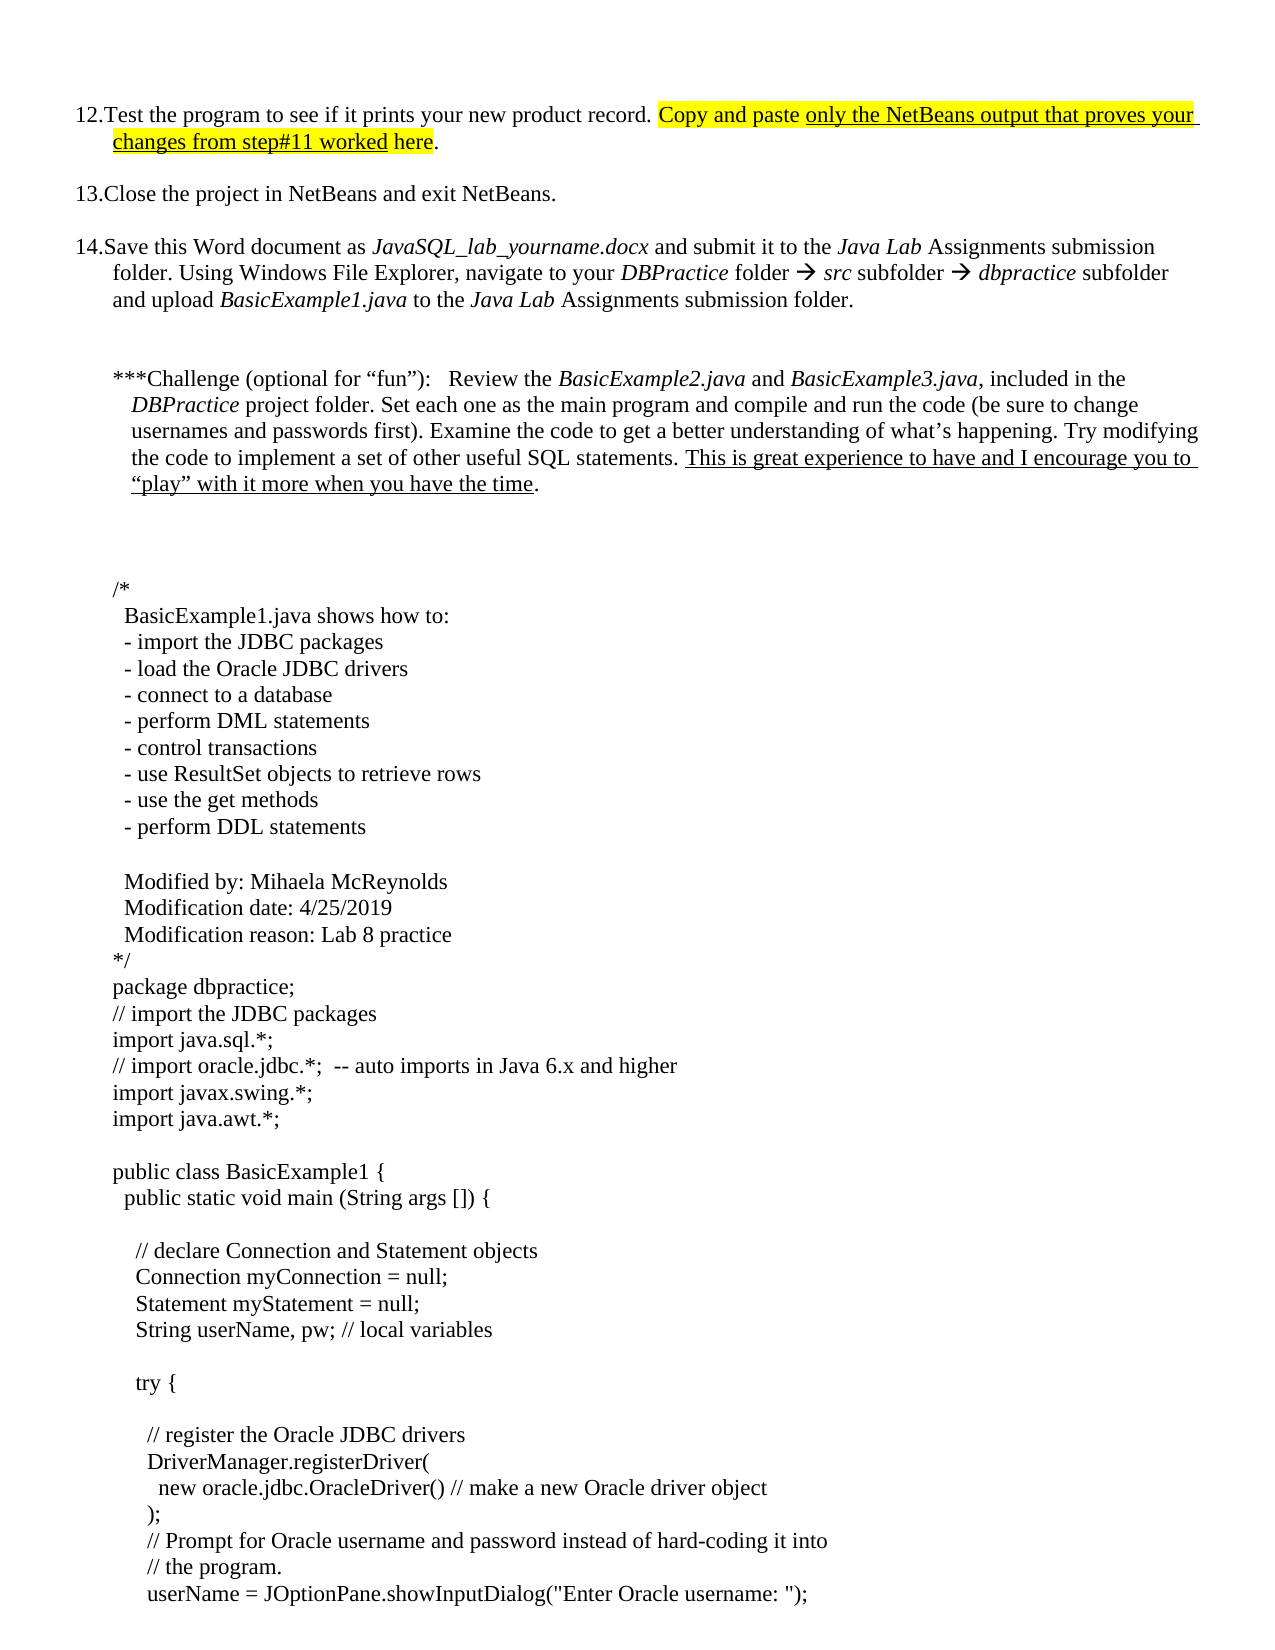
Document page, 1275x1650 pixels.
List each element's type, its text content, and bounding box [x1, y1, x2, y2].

text BasicExample1.java shows how to: [112, 602, 1200, 628]
text - perform DDL statements [112, 813, 1200, 839]
list Test the program to see if it prints your new product record. Copy and paste only the NetBeans output that proves your changes from step#11 worked here. [75, 101, 1200, 154]
text - use ResultSet objects to retrieve rows [112, 760, 1200, 787]
text /* [112, 576, 1200, 602]
text public static void main (String args []) { [112, 1184, 1200, 1211]
list Save this Word document as JavaSQL_lab_yourname.docx and submit it to the Java Lab Assignments submission folder. Using Windows File Explorer, navigate to your DBPractice folder src subfolder dbpractice subfolder and upload BasicExample1.java to the Java Lab Assignments submission folder. [75, 233, 1200, 312]
text // register the Oracle JDBC drivers [112, 1421, 1200, 1448]
list Close the project in NetBeans and exit NetBeans. [75, 180, 1200, 207]
text - perform DML statements [112, 707, 1200, 734]
text // declare Connection and Statement objects [112, 1237, 1200, 1263]
text // import the JDBC packages [112, 1000, 1200, 1026]
text import java.sql.*; [112, 1026, 1200, 1052]
text package dbpractice; [112, 973, 1200, 1000]
text - load the Oracle JDBC drivers [112, 655, 1200, 681]
text String userName, pw; // local variables [112, 1316, 1200, 1342]
text - use the get methods [112, 787, 1200, 813]
text Modification date: 4/25/2019 [112, 894, 1200, 921]
text userName = JOptionPane.showInputDialog("Enter Oracle username: "); [112, 1579, 1200, 1606]
text public class BasicExample1 { [112, 1158, 1200, 1184]
text Connection myConnection = null; [112, 1263, 1200, 1290]
text Statement myStatement = null; [112, 1290, 1200, 1316]
text // import oracle.jdbc.*; -- auto imports in Java 6.x and higher [112, 1052, 1200, 1079]
text import javax.swing.*; [112, 1079, 1200, 1105]
text ***Challenge (optional for “fun”): Review the BasicExample2.java and BasicExample3.java, included in the DBPractice project folder. Set each one as the main program and compile and run the code (be sure to change usernames and passwords first). Examine the code to get a better understanding of what’s happening. Try modifying the code to implement a set of other useful SQL statements. This is great experience to have and I encourage you to “play” with it more when you have the time. [112, 365, 1200, 497]
text Modified by: Mihaela McReynolds [112, 868, 1200, 894]
text new oracle.jdbc.OracleDriver() // make a new Oracle driver object [112, 1474, 1200, 1501]
text Modification reason: Lab 8 practice [112, 921, 1200, 947]
text - import the JDBC packages [112, 628, 1200, 655]
text DriverManager.registerDriver( [112, 1448, 1200, 1474]
text - connect to a database [112, 681, 1200, 707]
text import java.awt.*; [112, 1105, 1200, 1132]
text ); [112, 1501, 1200, 1527]
text // Prompt for Oracle username and password instead of hard-coding it into [112, 1527, 1200, 1553]
text try { [112, 1369, 1200, 1395]
text */ [112, 947, 1200, 973]
text // the program. [112, 1553, 1200, 1579]
text - control transactions [112, 734, 1200, 760]
